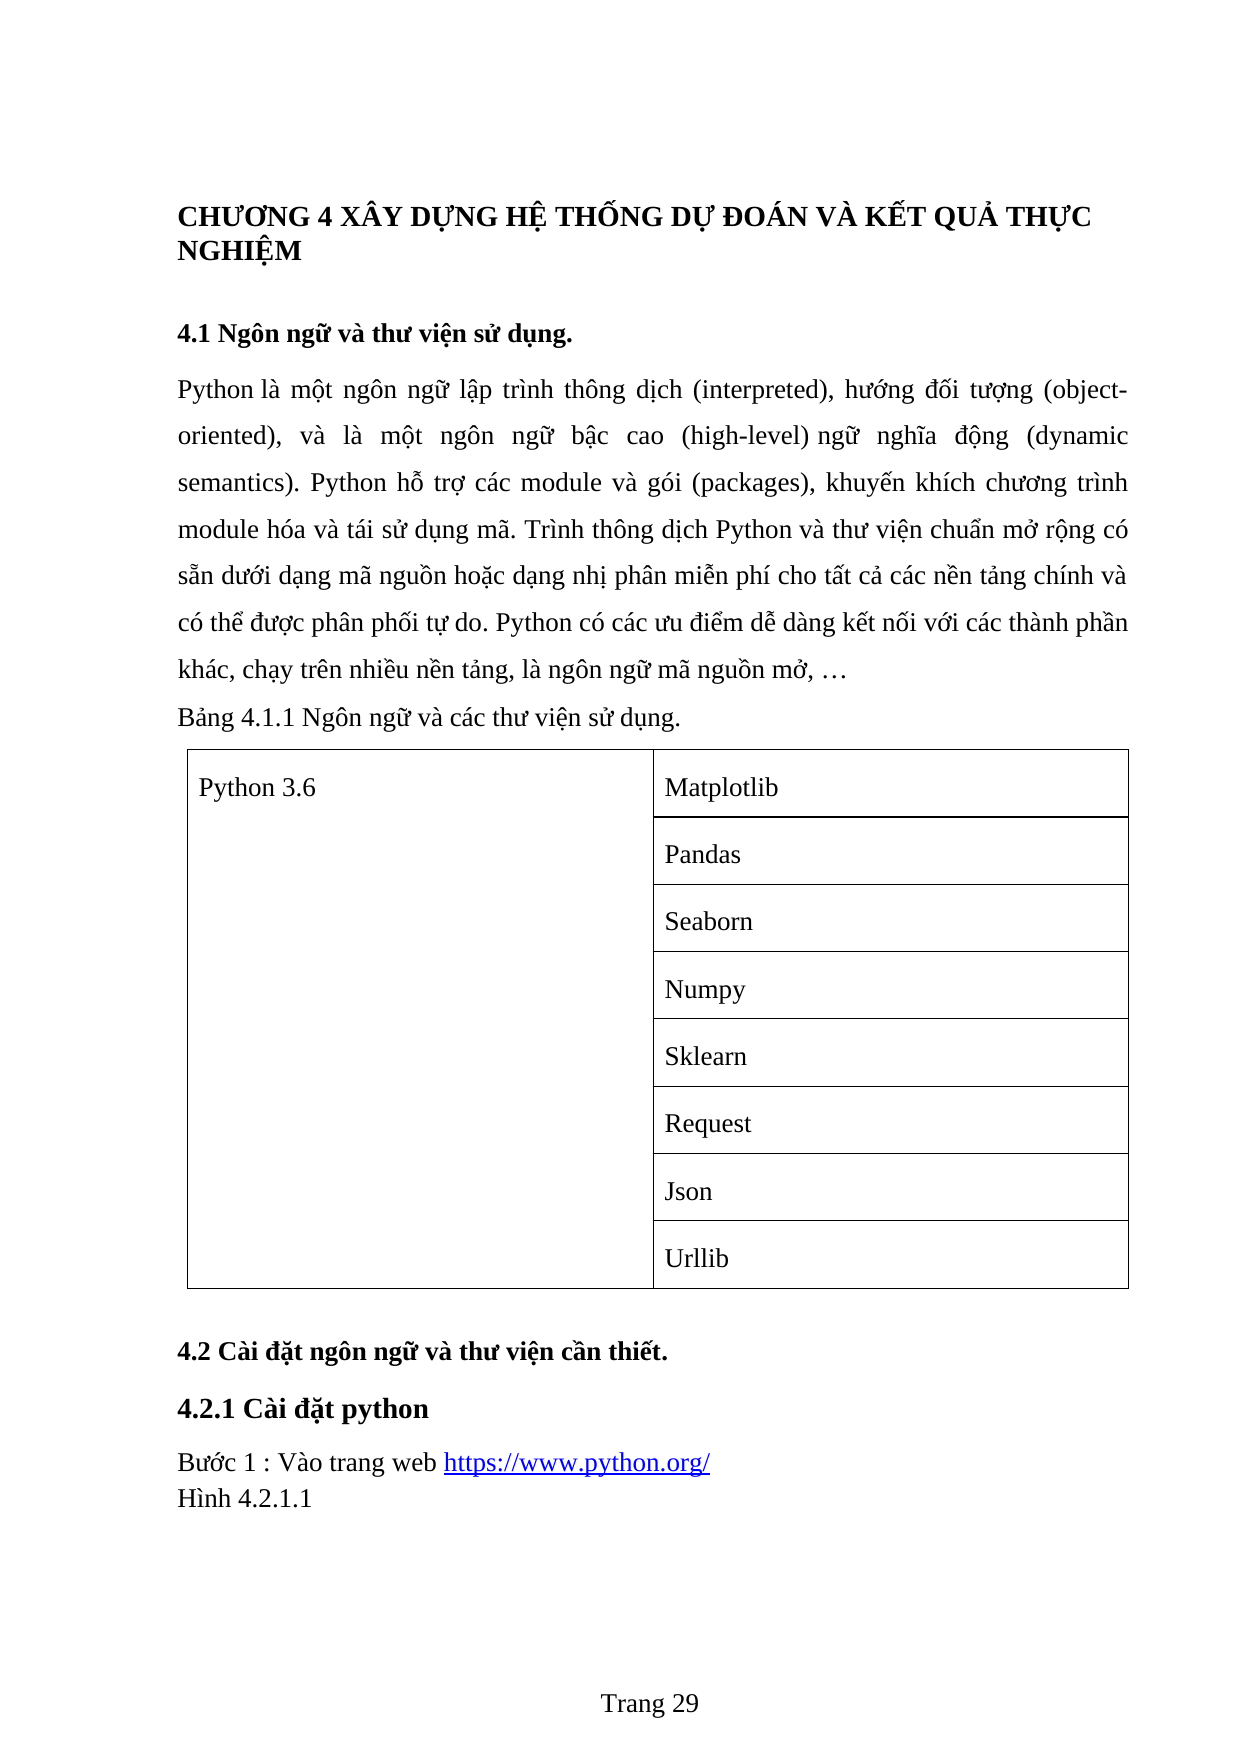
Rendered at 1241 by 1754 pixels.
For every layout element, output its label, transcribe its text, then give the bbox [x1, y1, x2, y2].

table_cell Urllib [654, 1221, 1128, 1287]
table_header Matplotlib [654, 750, 1128, 816]
subtitle CHƯƠNG 4 XÂY DỰNG HỆ THỐNG DỰ ĐOÁN VÀ KẾT QUẢ THỰC NGHIỆM [177, 199, 1129, 267]
subtitle 4.1 Ngôn ngữ và thư viện sử dụng. [177, 317, 1129, 348]
table_header Python 3.6 [188, 750, 653, 1287]
text Hình 4.2.1.1 [177, 1482, 1129, 1513]
text Python là một ngôn ngữ lập trình thông dịch (interpreted), hướng đối tượng (object-oriented), và là một ngôn ngữ bậc cao (high-level) ngữ nghĩa động (dynamic semantics). Python hỗ trợ các module và gói (packages), khuyến khích chương trình module hóa và tái sử dụng mã. Trình thông dịch Python và thư viện chuẩn mở rộng có sẵn dưới dạng mã nguồn hoặc dạng nhị phân miễn phí cho tất cả các nền tảng chính và có thể được phân phối tự do. Python có các ưu điểm dễ dàng kết nối với các thành phần khác, chạy trên nhiều nền tảng, là ngôn ngữ mã nguồn mở, … [177, 373, 1129, 684]
table_cell Json [654, 1154, 1128, 1220]
subtitle 4.2 Cài đặt ngôn ngữ và thư viện cần thiết. [177, 1335, 1129, 1367]
text Bước 1 : Vào trang web https://www.python.org/ [177, 1446, 1129, 1477]
subtitle 4.2.1 Cài đặt python [177, 1392, 1129, 1425]
table_cell Pandas [654, 818, 1128, 884]
text Bảng 4.1.1 Ngôn ngữ và các thư viện sử dụng. [177, 701, 1129, 732]
table_cell Request [654, 1087, 1128, 1153]
table_cell Numpy [654, 952, 1128, 1018]
table_cell Seaborn [654, 885, 1128, 951]
table_cell Sklearn [654, 1019, 1128, 1086]
